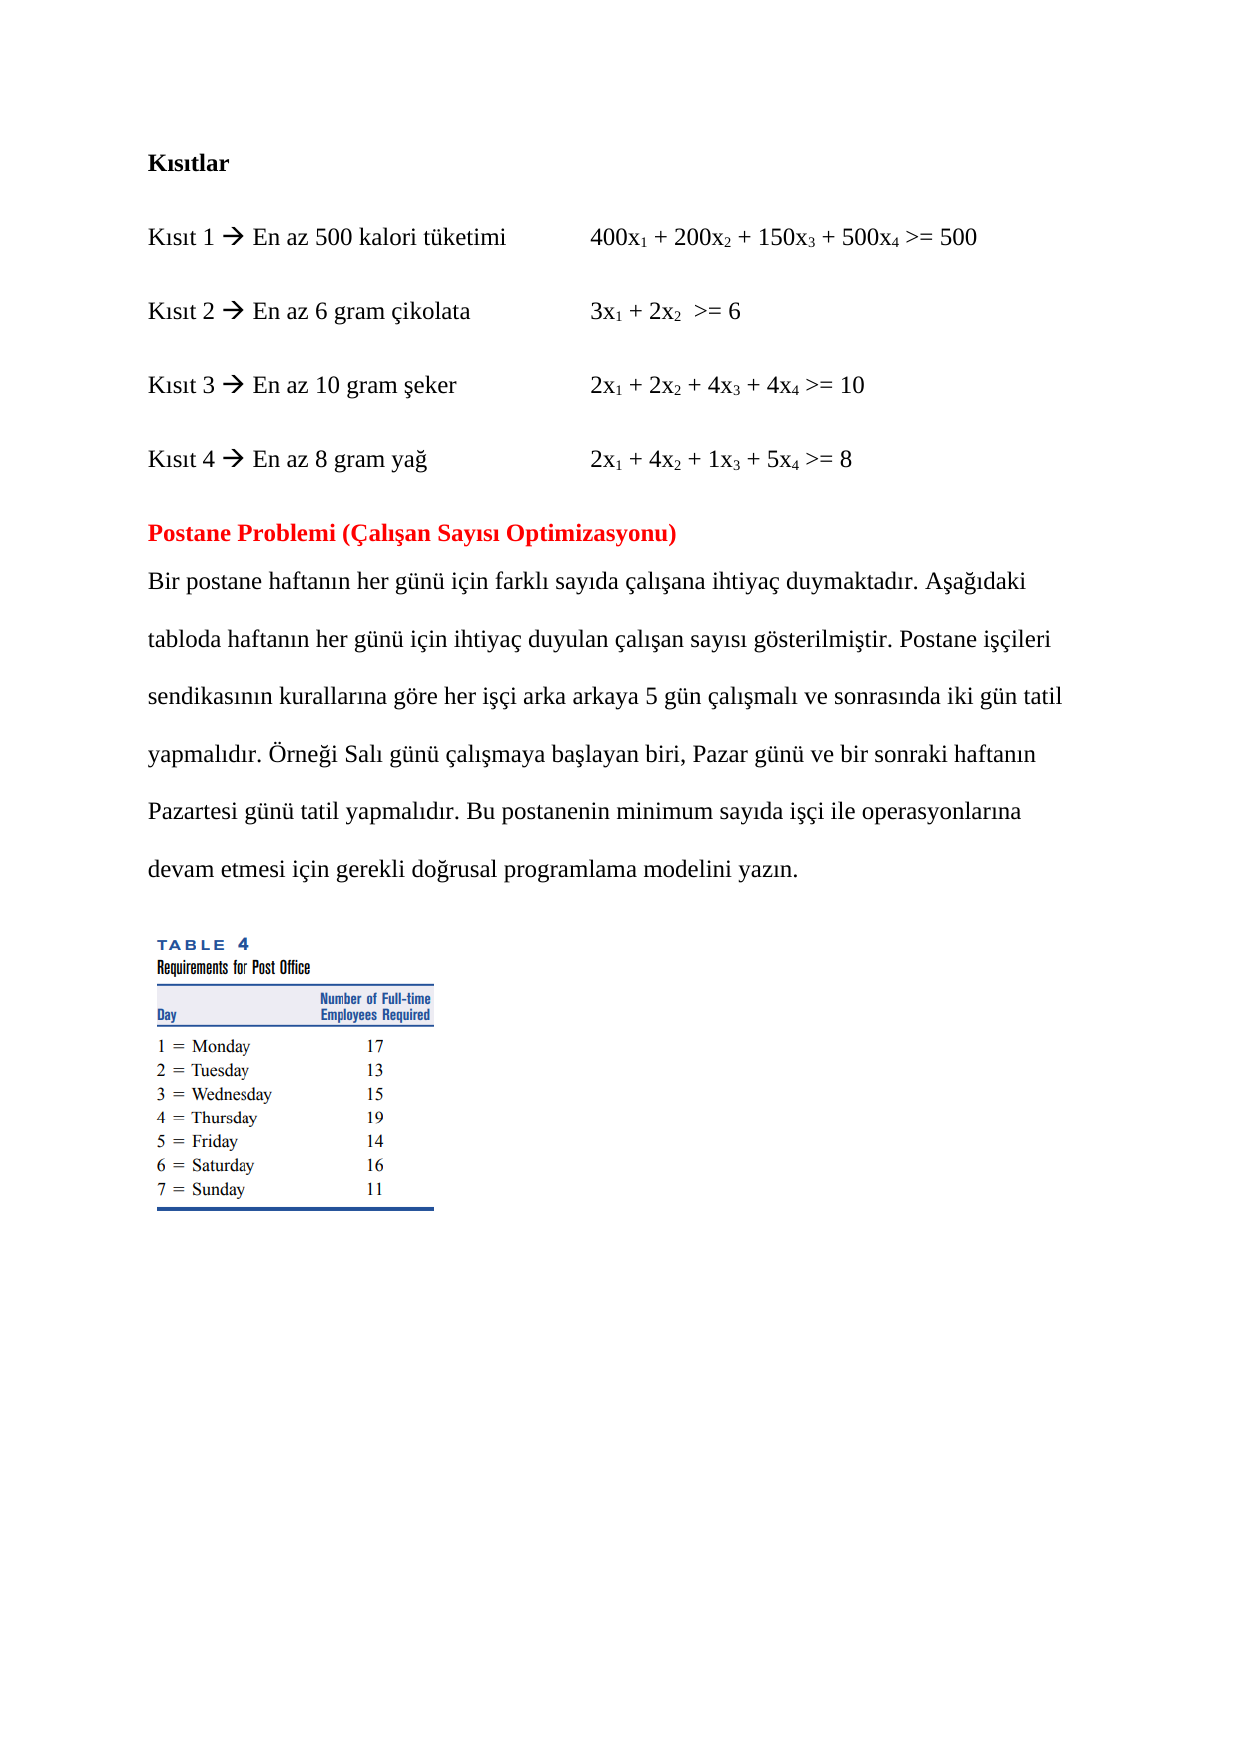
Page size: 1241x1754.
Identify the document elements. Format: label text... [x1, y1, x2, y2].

text Kısıtlar [148, 148, 1093, 176]
text Kısıt 3 En az 10 gram şeker 2x1 + 2x2 + 4x3 + 4x4 >= 10 [148, 370, 1093, 399]
text Kısıt 2 En az 6 gram çikolata 3x1 + 2x2 >= 6 [148, 296, 1093, 325]
text Kısıt 1 En az 500 kalori tüketimi 400x1 + 200x2 + 150x3 + 500x4 >= 500 [148, 222, 1093, 251]
text Bir postane haftanın her günü için farklı sayıda çalışana ihtiyaç duymaktadır. Aşağıdaki tabloda haftanın her günü için ihtiyaç duyulan çalışan sayısı gösterilmiştir. Postane işçileri sendikasının kurallarına göre her işçi arka arkaya 5 gün çalışmalı ve sonrasında iki gün tatil yapmalıdır. Örneği Salı günü çalışmaya başlayan biri, Pazar günü ve bir sonraki haftanın Pazartesi günü tatil yapmalıdır. Bu postanenin minimum sayıda işçi ile operasyonlarına devam etmesi için gerekli doğrusal programlama modelini yazın. [148, 566, 1093, 882]
text Kısıt 4 En az 8 gram yağ 2x1 + 4x2 + 1x3 + 5x4 >= 8 [148, 444, 1093, 473]
text Postane Problemi (Çalışan Sayısı Optimizasyonu) [148, 518, 1093, 547]
picture [147, 927, 441, 1216]
